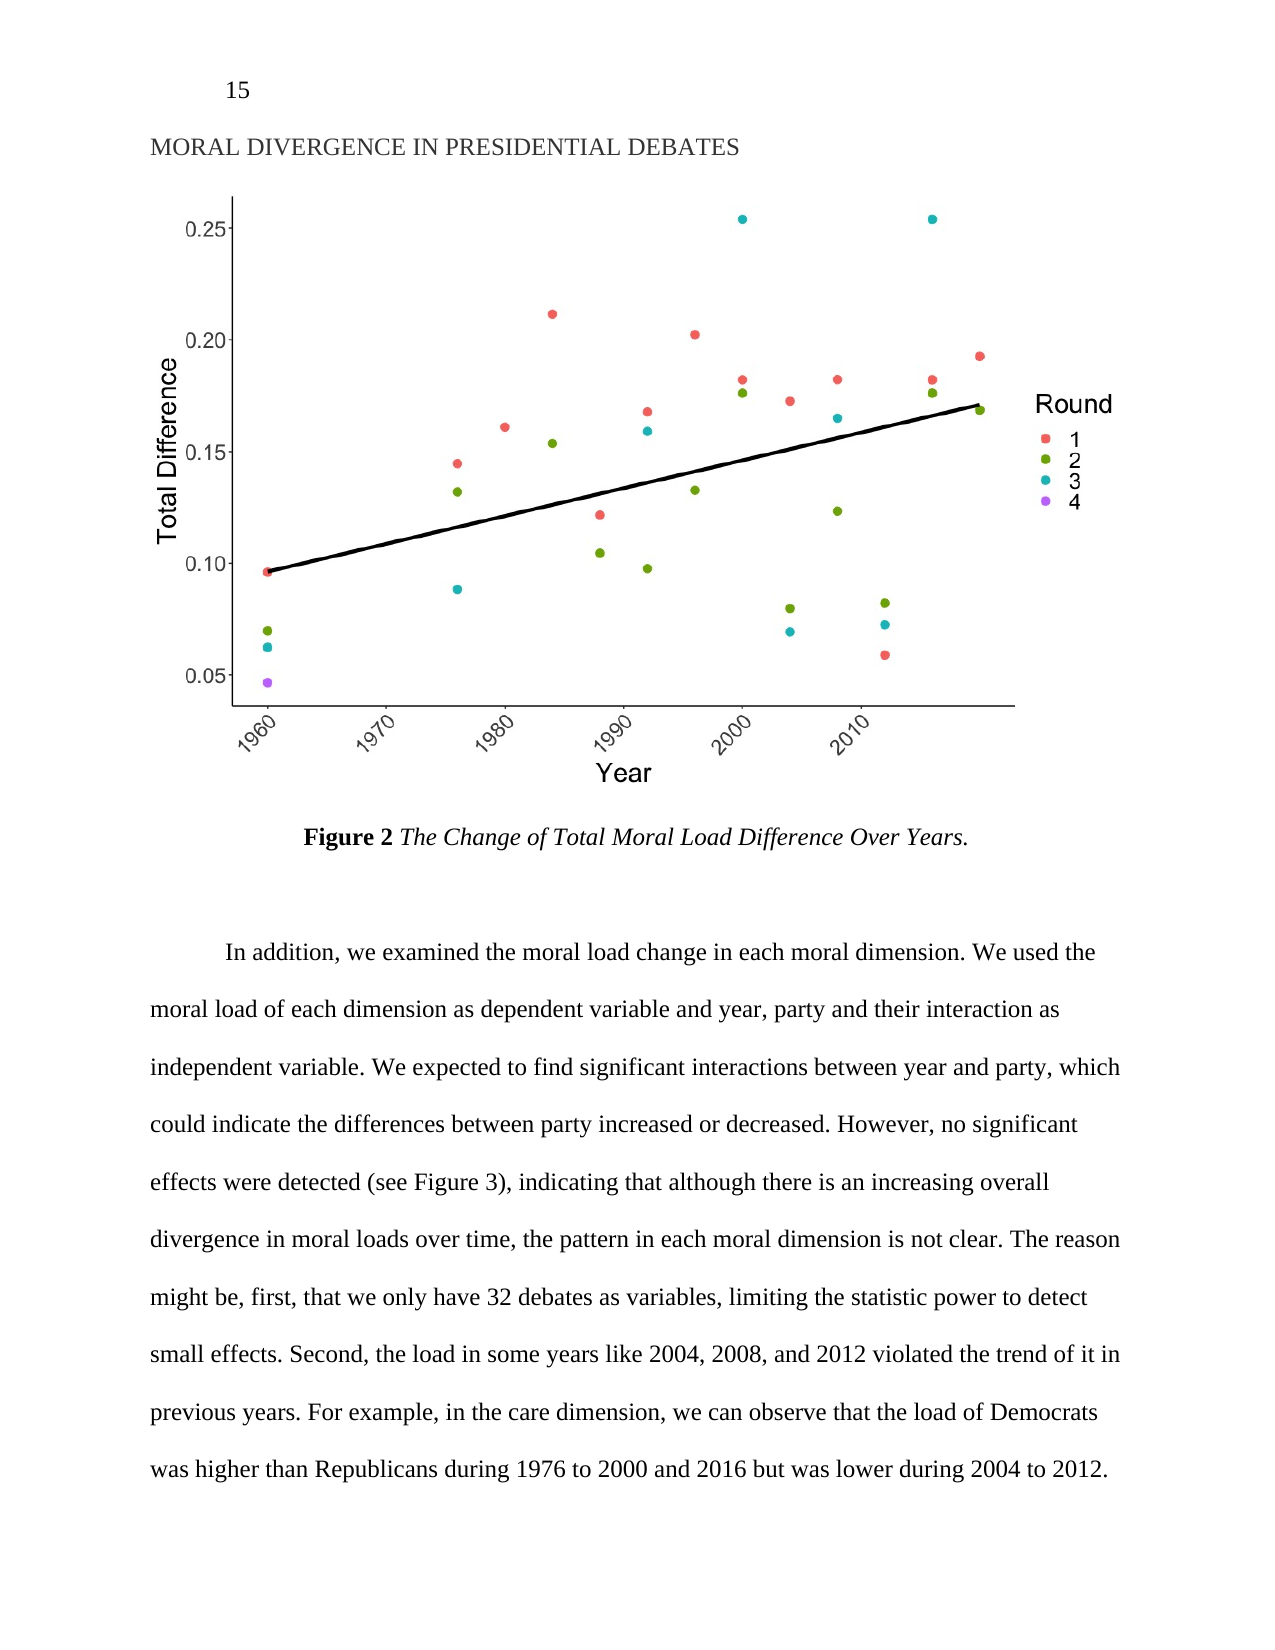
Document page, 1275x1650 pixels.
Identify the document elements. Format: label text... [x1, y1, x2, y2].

text Figure 2 The Change of Total Moral Load Difference Over Years. [150, 822, 1125, 850]
picture [150, 190, 1125, 793]
text In addition, we examined the moral load change in each moral dimension. We used the moral load of each dimension as dependent variable and year, party and their interaction as independent variable. We expected to find significant interactions between year and party, which could indicate the differences between party increased or decreased. However, no significant effects were detected (see Figure 3), indicating that although there is an increasing overall divergence in moral loads over time, the pattern in each moral dimension is not clear. The reason might be, first, that we only have 32 debates as variables, limiting the statistic power to detect small effects. Second, the load in some years like 2004, 2008, and 2012 violated the trend of it in previous years. For example, in the care dimension, we can observe that the load of Democrats was higher than Republicans during 1976 to 2000 and 2016 but was lower during 2004 to 2012. [150, 937, 1125, 1483]
